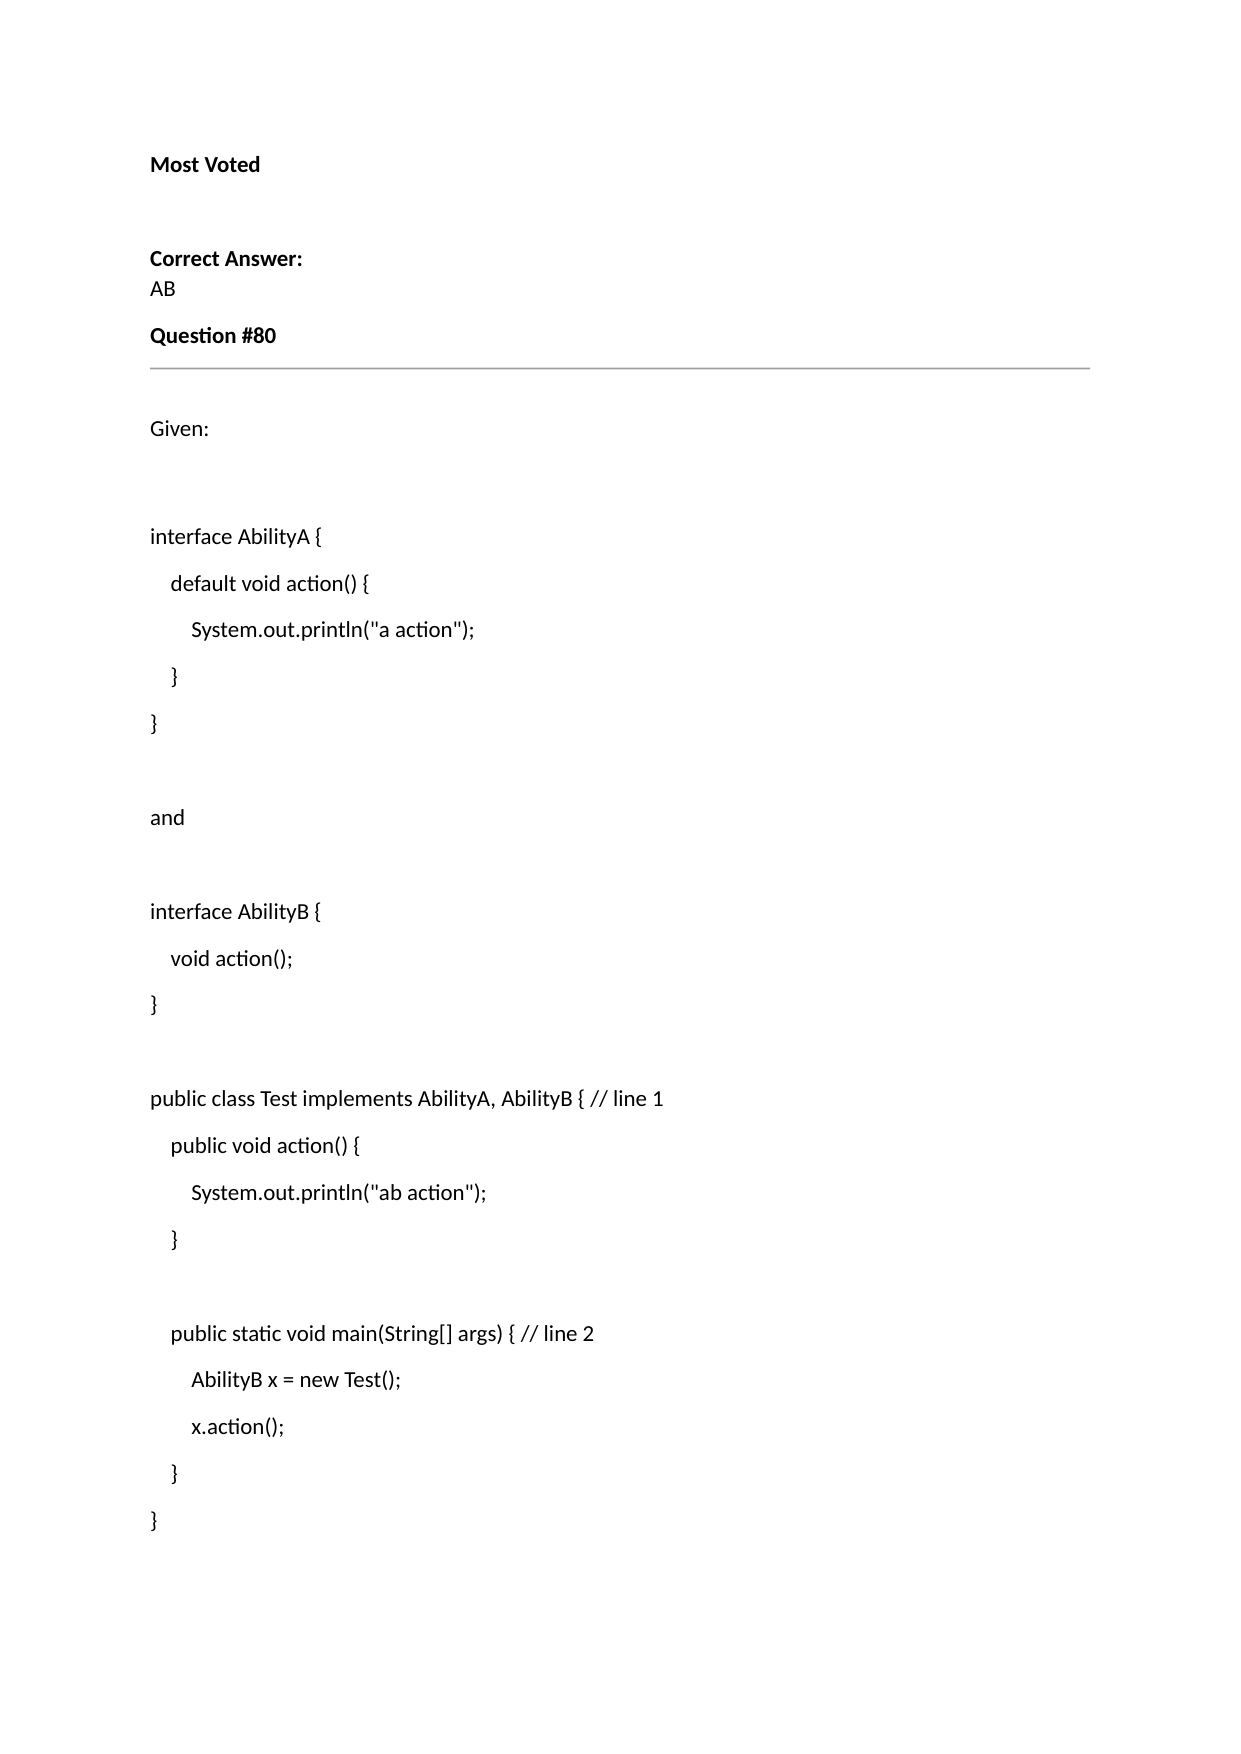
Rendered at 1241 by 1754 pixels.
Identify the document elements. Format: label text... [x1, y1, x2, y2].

text interface AbilityA { [150, 522, 1090, 550]
text Most Voted [150, 150, 1090, 178]
text and [150, 803, 1090, 831]
text public static void main(String[] args) { // line 2 [150, 1319, 1090, 1347]
text public class Test implements AbilityA, AbilityB { // line 1 [150, 1084, 1090, 1112]
text default void action() { [150, 569, 1090, 597]
text AbilityB x = new Test(); [150, 1366, 1090, 1394]
text x.action(); [150, 1412, 1090, 1441]
text System.out.println("ab action"); [150, 1178, 1090, 1206]
text } [150, 1225, 1090, 1253]
text } [150, 1459, 1090, 1487]
text } [150, 709, 1090, 737]
text } [150, 991, 1090, 1019]
text System.out.println("a action"); [150, 616, 1090, 644]
text void action(); [150, 944, 1090, 972]
text Correct Answer: AB [150, 244, 1090, 302]
text } [150, 662, 1090, 691]
text Question #80 [150, 321, 1090, 349]
text Given: [150, 414, 1090, 503]
text } [150, 1506, 1090, 1534]
text public void action() { [150, 1131, 1090, 1159]
text interface AbilityB { [150, 897, 1090, 925]
